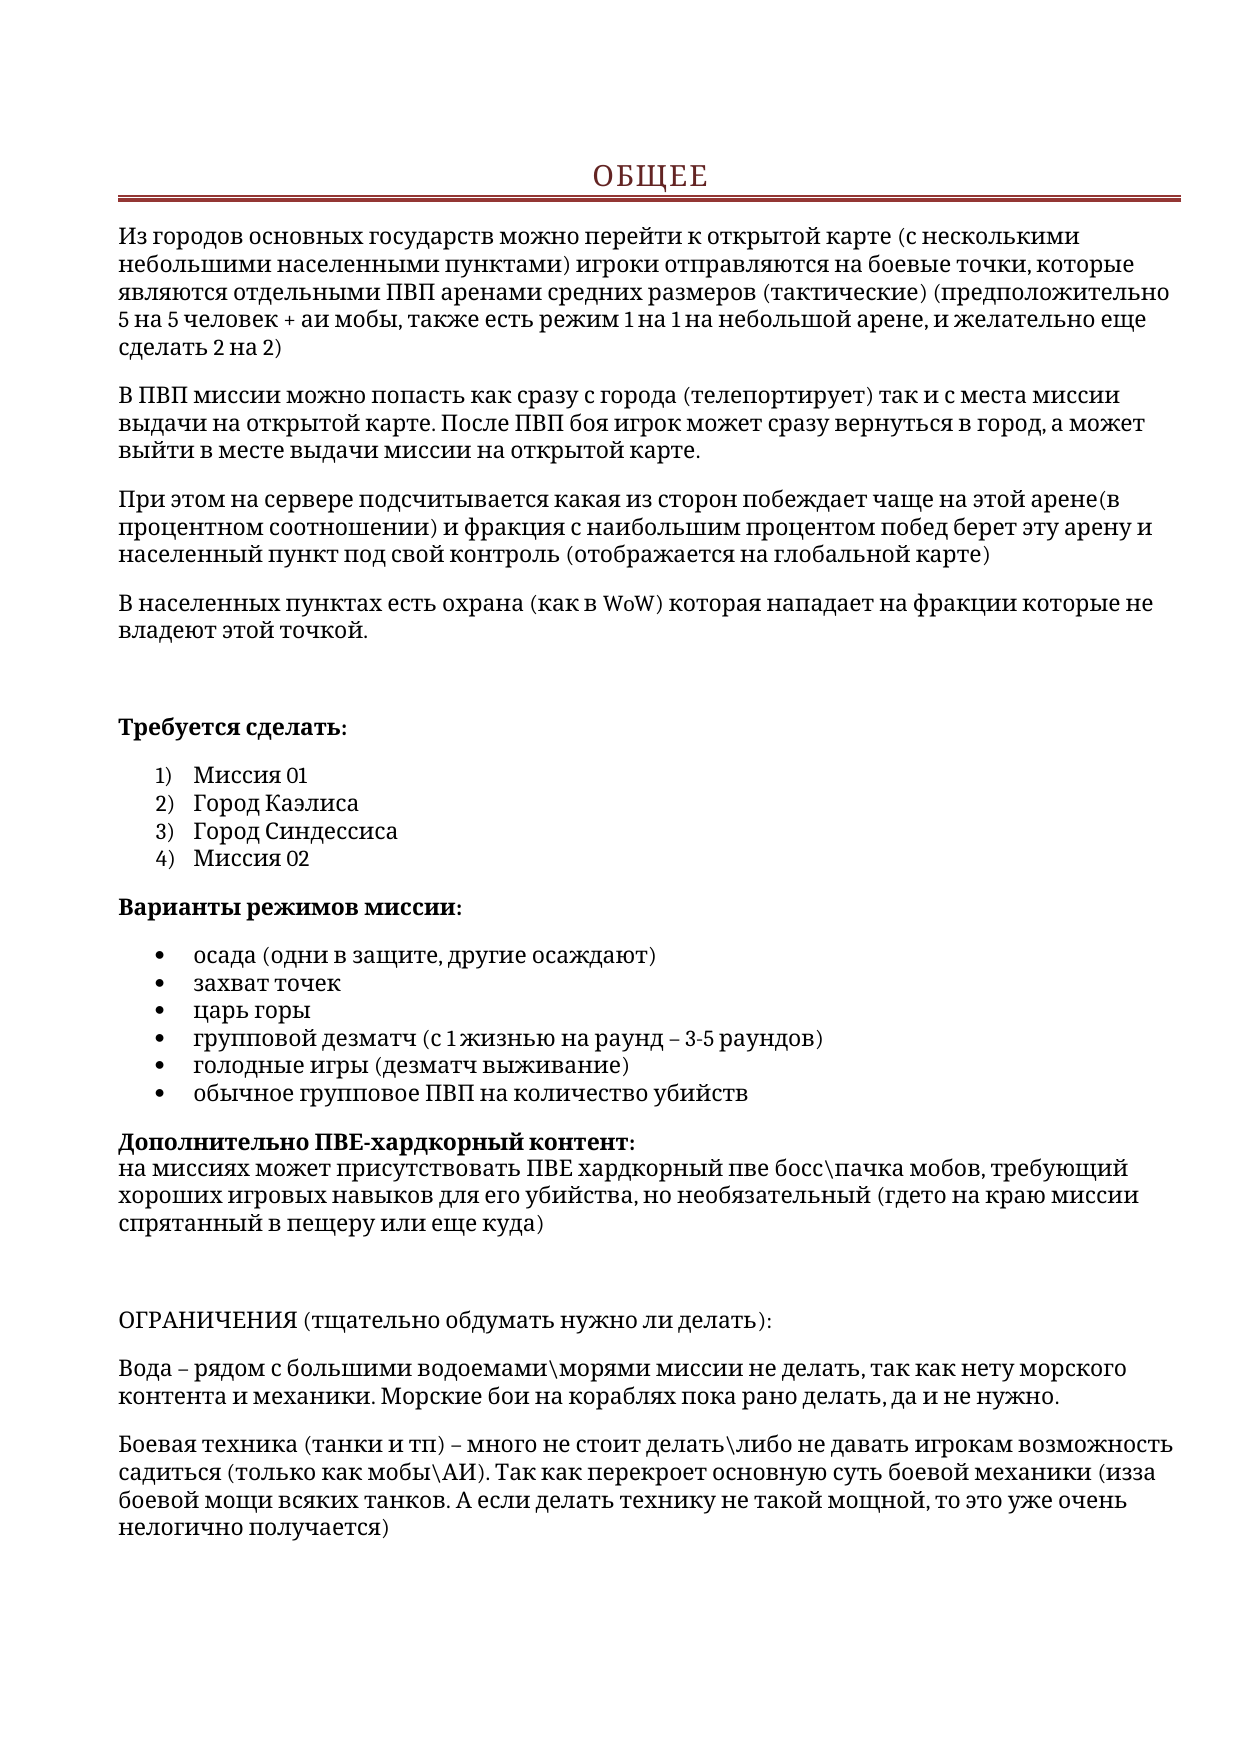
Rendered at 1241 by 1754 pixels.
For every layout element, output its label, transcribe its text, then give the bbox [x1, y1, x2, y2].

text Боевая техника (танки и тп) – много не стоит делать\либо не давать игрокам возможность садиться (только как мобы\АИ). Так как перекроет основную суть боевой механики (изза боевой мощи всяких танков. А если делать технику не такой мощной, то это уже очень нелогично получается) [118, 1432, 1181, 1541]
text на миссиях может присутствовать ПВЕ хардкорный пве босс\пачка мобов, требующий хороших игровых навыков для его убийства, но необязательный (гдето на краю миссии спрятанный в пещеру или еще куда) [118, 1156, 1181, 1237]
text В населенных пунктах есть охрана (как в WoW) которая нападает на фракции которые не владеют этой точкой. [118, 590, 1181, 644]
list групповой дезматч (с 1 жизнью на раунд – 3-5 раундов) [156, 1026, 1181, 1052]
list царь горы [156, 998, 1181, 1024]
list Город Каэлиса [156, 791, 1181, 817]
text Вода – рядом с большими водоемами\морями миссии не делать, так как нету морского контента и механики. Морские бои на кораблях пока рано делать, да и не нужно. [118, 1356, 1181, 1410]
text Дополнительно ПВЕ-хардкорный контент: [118, 1129, 1181, 1156]
text Из городов основных государств можно перейти к открытой карте (с несколькими небольшими населенными пунктами) игроки отправляются на боевые точки, которые являются отдельными ПВП аренами средних размеров (тактические) (предположительно 5 на 5 человек + аи мобы, также есть режим 1 на 1 на небольшой арене, и желательно еще сделать 2 на 2) [118, 224, 1181, 361]
list Миссия 02 [156, 846, 1181, 872]
subtitle Общее [118, 160, 1181, 195]
text При этом на сервере подсчитывается какая из сторон побеждает чаще на этой арене(в процентном соотношении) и фракция с наибольшим процентом побед берет эту арену и населенный пункт под свой контроль (отображается на глобальной карте) [118, 487, 1181, 568]
list осада (одни в защите, другие осаждают) [156, 943, 1181, 969]
list голодные игры (дезматч выживание) [156, 1053, 1181, 1080]
text Требуется сделать: [118, 715, 1181, 741]
list захват точек [156, 971, 1181, 997]
text В ПВП миссии можно попасть как сразу с города (телепортирует) так и с места миссии выдачи на открытой карте. После ПВП боя игрок может сразу вернуться в город, а может выйти в месте выдачи миссии на открытой карте. [118, 383, 1181, 464]
text ОГРАНИЧЕНИЯ (тщательно обдумать нужно ли делать): [118, 1308, 1181, 1334]
list обычное групповое ПВП на количество убийств [156, 1081, 1181, 1107]
list Город Синдессиса [156, 818, 1181, 845]
list Миссия 01 [156, 763, 1181, 789]
text Варианты режимов миссии: [118, 894, 1181, 921]
